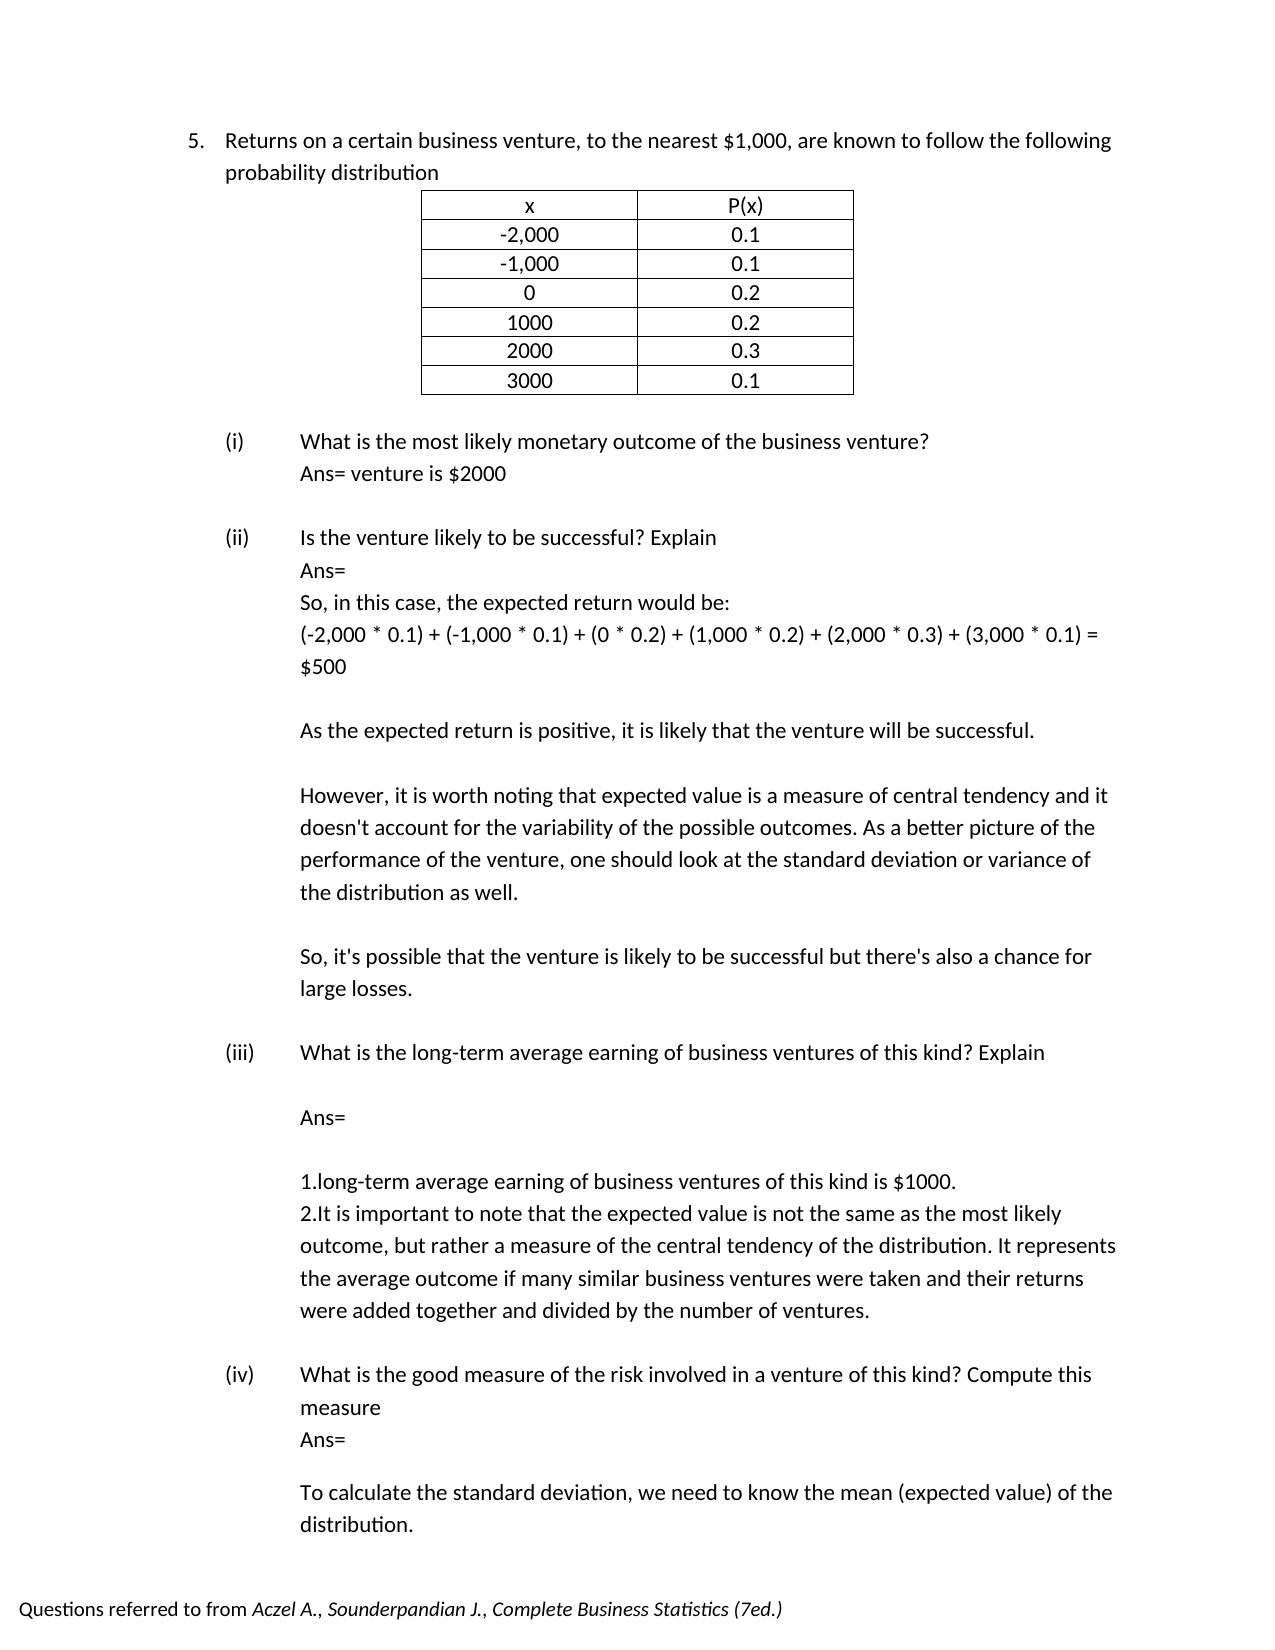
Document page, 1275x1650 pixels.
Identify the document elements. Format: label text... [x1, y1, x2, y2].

text Ans= [300, 1425, 1125, 1453]
table_cell 0.2 [638, 279, 853, 307]
list What is the most likely monetary outcome of the business venture? [225, 427, 1125, 455]
list What is the long-term average earning of business ventures of this kind? Explain [225, 1038, 1125, 1067]
list Returns on a certain business venture, to the nearest $1,000, are known to follow the following probability distribution [187, 126, 1125, 186]
list So, in this case, the expected return would be: [300, 588, 1125, 616]
list So, it's possible that the venture is likely to be successful but there's also a chance for large losses. [300, 942, 1125, 1002]
table_cell 0.1 [638, 250, 853, 277]
table_cell -2,000 [422, 220, 637, 248]
text 1.long-term average earning of business ventures of this kind is $1000. [300, 1167, 1125, 1195]
table_header P(x) [638, 191, 853, 219]
table_cell 0.1 [638, 366, 853, 394]
table_header x [422, 191, 637, 219]
table_cell 0.2 [638, 308, 853, 336]
list Ans= venture is $2000 [300, 459, 1125, 487]
list Ans= [300, 556, 1125, 584]
list What is the good measure of the risk involved in a venture of this kind? Compute this measure [225, 1360, 1125, 1421]
text To calculate the standard deviation, we need to know the mean (expected value) of the distribution. [300, 1478, 1125, 1538]
list Is the venture likely to be successful? Explain [225, 523, 1125, 552]
table_cell 2000 [422, 337, 637, 365]
table_cell 3000 [422, 366, 637, 394]
table_cell 0.3 [638, 337, 853, 365]
list However, it is worth noting that expected value is a measure of central tendency and it doesn't account for the variability of the possible outcomes. As a better picture of the performance of the venture, one should look at the standard deviation or variance of the distribution as well. [300, 781, 1125, 906]
list As the expected return is positive, it is likely that the venture will be successful. [300, 717, 1125, 745]
table_cell -1,000 [422, 250, 637, 277]
table_cell 0.1 [638, 220, 853, 248]
text Ans= [300, 1103, 1125, 1131]
table_cell 0 [422, 279, 637, 307]
table_cell 1000 [422, 308, 637, 336]
text 2.It is important to note that the expected value is not the same as the most likely outcome, but rather a measure of the central tendency of the distribution. It represents the average outcome if many similar business ventures were taken and their returns were added together and divided by the number of ventures. [300, 1199, 1125, 1324]
list (-2,000 * 0.1) + (-1,000 * 0.1) + (0 * 0.2) + (1,000 * 0.2) + (2,000 * 0.3) + (3,000 * 0.1) = $500 [300, 620, 1125, 680]
